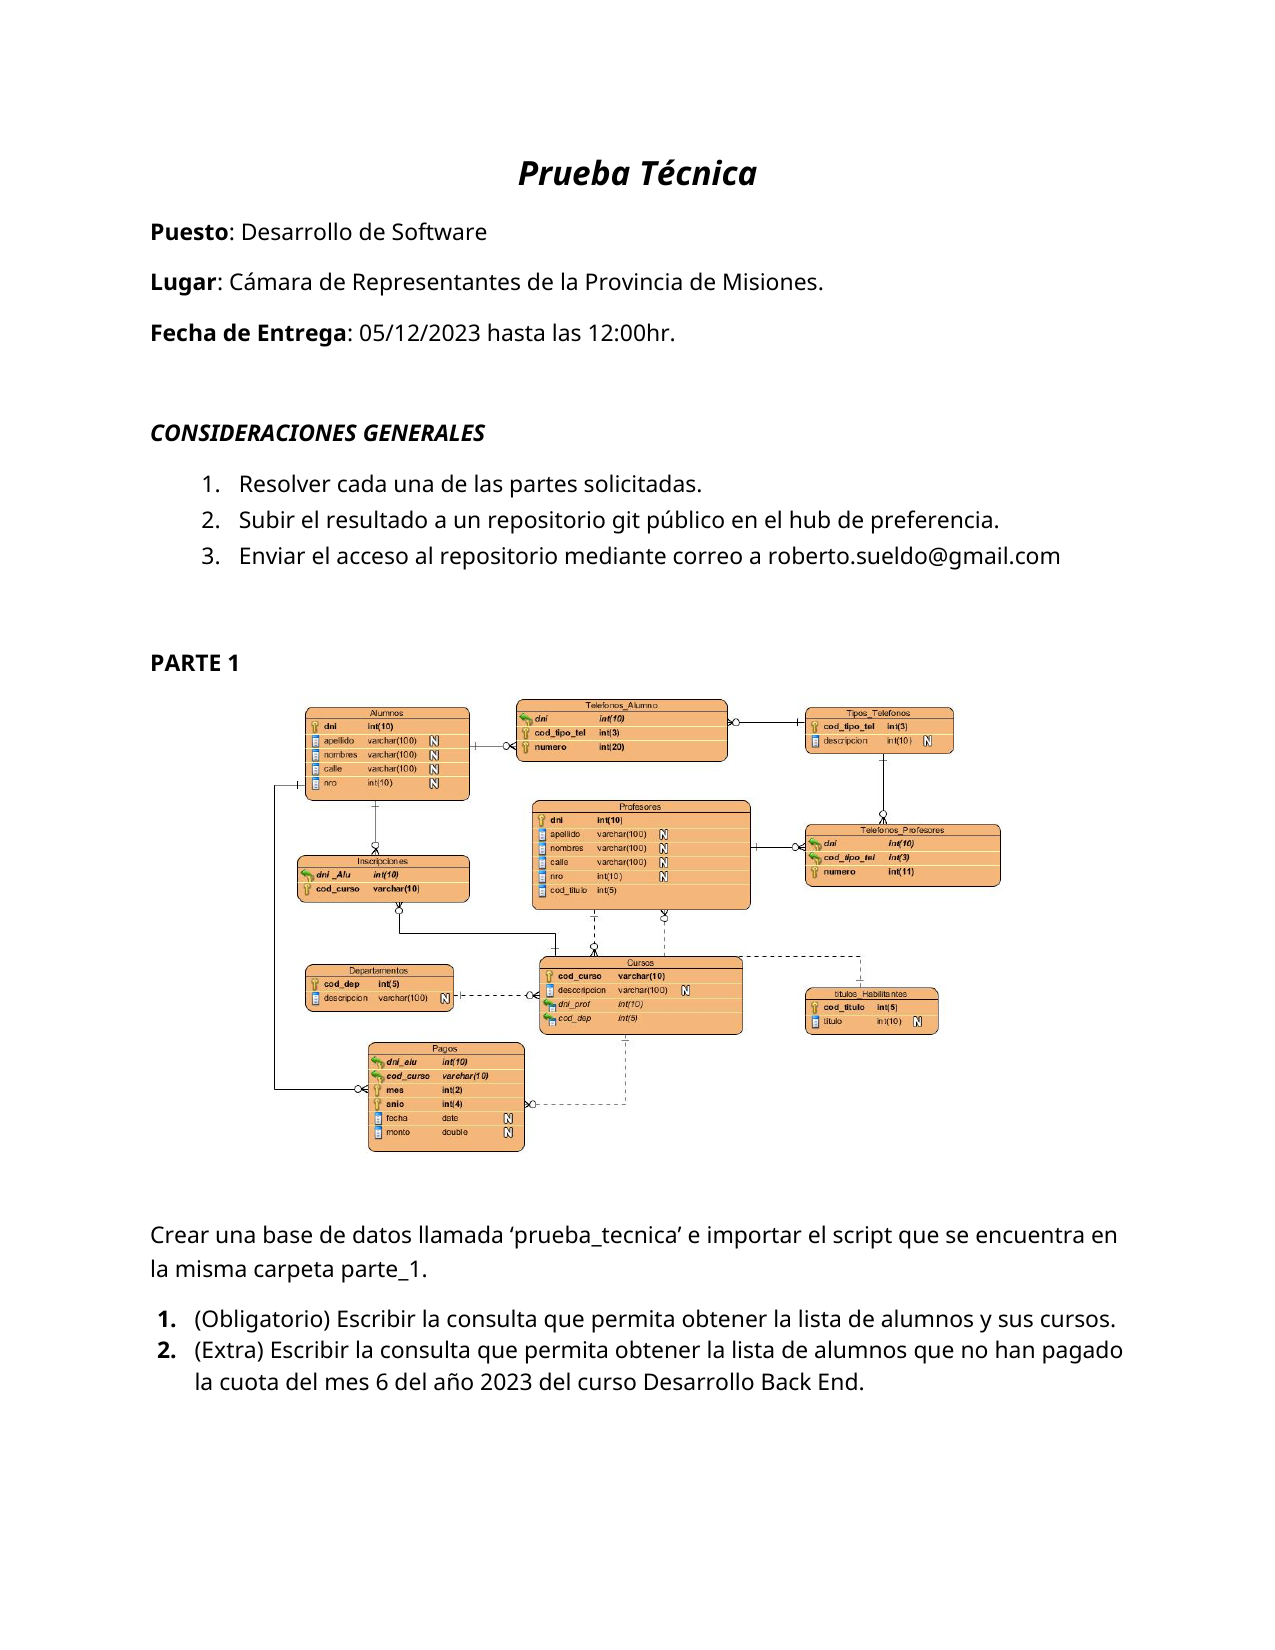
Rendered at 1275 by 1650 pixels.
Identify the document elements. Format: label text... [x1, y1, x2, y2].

picture [272, 697, 1003, 1154]
list (Obligatorio) Escribir la consulta que permita obtener la lista de alumnos y sus cursos. [157, 1303, 1125, 1334]
text Lugar: Cámara de Representantes de la Provincia de Misiones. [150, 266, 1125, 297]
list Enviar el acceso al repositorio mediante correo a roberto.sueldo@gmail.com [201, 539, 1125, 571]
text Prueba Técnica [150, 150, 1125, 195]
text CONSIDERACIONES GENERALES [150, 417, 1125, 448]
list Resolver cada una de las partes solicitadas. [201, 468, 1125, 499]
text Fecha de Entrega: 05/12/2023 hasta las 12:00hr. [150, 316, 1125, 348]
text PARTE 1 [150, 647, 1125, 678]
text Puesto: Desarrollo de Software [150, 216, 1125, 247]
list (Extra) Escribir la consulta que permita obtener la lista de alumnos que no han pagado la cuota del mes 6 del año 2023 del curso Desarrollo Back End. [157, 1334, 1125, 1397]
list Subir el resultado a un repositorio git público en el hub de preferencia. [201, 504, 1125, 535]
text Crear una base de datos llamada ‘prueba_tecnica’ e importar el script que se encuentra en la misma carpeta parte_1. [150, 1219, 1125, 1284]
